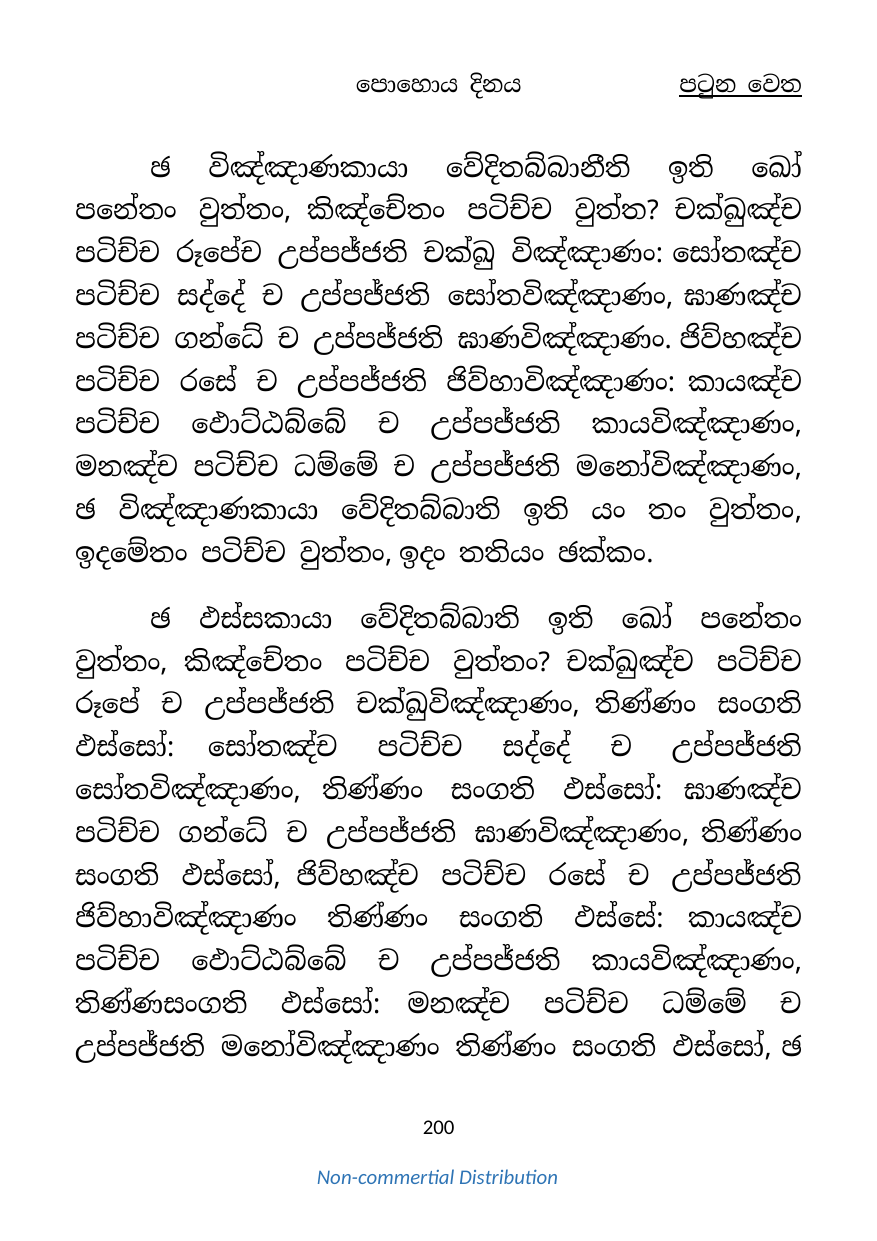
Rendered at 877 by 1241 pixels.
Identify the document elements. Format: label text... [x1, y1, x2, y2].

text ඡ විඤ්ඤාණකායා වේදිතබ්බානීති ඉති ඛෝ පනේතං වුත්තං, කිඤ්චේතං පටිච්ච වුත්ත? චක්ඛුඤ්ච පටිච්ච රූපේච උප්පජ්ජති චක්ඛු විඤ්ඤාණං: සෝතඤ්ච පටිච්ච සද්දේ ච උප්පජ්ජති සෝතවිඤ්ඤාණං, ඝාණඤ්ච පටිච්ච ගන්ධේ ච උප්පජ්ජති ඝාණවිඤ්ඤාණං. ජිව්හඤ්ච පටිච්ච රසේ ච උප්පජ්ජති ජිව්හාවිඤ්ඤාණං: කායඤ්ච පටිච්ච ඵොට්ඨබ්බේ ච උප්පජ්ජති කායවිඤ්ඤාණං, මනඤ්ච පටිච්ච ධම්මේ ච උප්පජ්ජති මනෝවිඤ්ඤාණං, ඡ විඤ්ඤාණකායා වේදිතබ්බාති ඉති යං තං වුත්තං, ඉදමේතං පටිච්ච වුත්තං, ඉදං තතියං ඡක්කං. [75, 150, 802, 571]
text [75, 601, 802, 1064]
